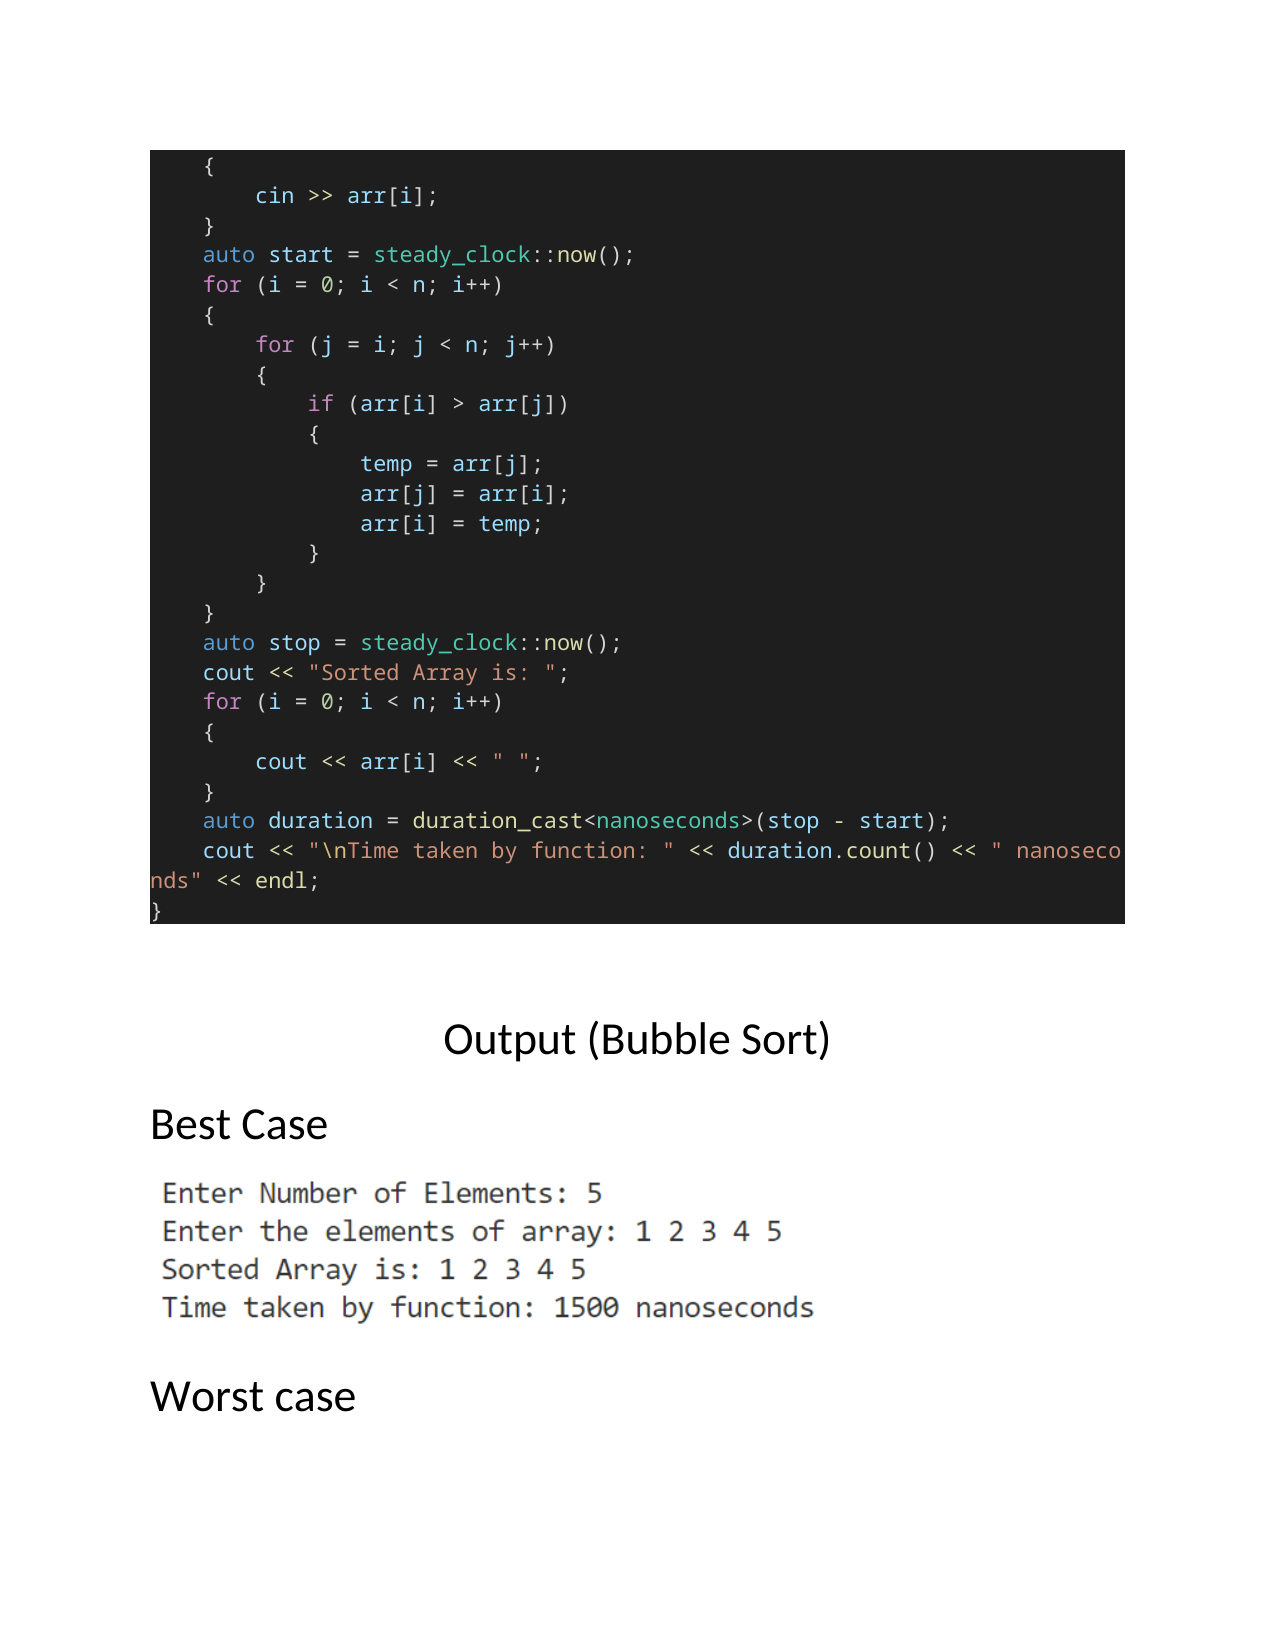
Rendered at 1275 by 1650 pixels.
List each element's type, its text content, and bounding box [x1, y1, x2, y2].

text cout << "Sorted Array is: "; [150, 656, 1125, 686]
text for (i = 0; i < n; i++) [150, 686, 1125, 716]
text Worst case [150, 1367, 1125, 1423]
text cout << "\nTime taken by function: " << duration.count() << " nanoseconds" << endl; [150, 835, 1125, 895]
text Best Case [150, 1095, 1125, 1151]
text Output (Bubble Sort) [150, 1010, 1125, 1066]
text for (j = i; j < n; j++) [150, 329, 1125, 358]
text } [150, 537, 1125, 567]
text { [150, 358, 1125, 388]
text auto duration = duration_cast<nanoseconds>(stop - start); [150, 805, 1125, 835]
text cout << arr[i] << " "; [150, 746, 1125, 776]
text arr[j] = arr[i]; [150, 478, 1125, 507]
text { [150, 299, 1125, 329]
text for (i = 0; i < n; i++) [150, 269, 1125, 299]
text } [150, 895, 1125, 924]
text { [150, 150, 1125, 180]
text temp = arr[j]; [150, 448, 1125, 478]
text } [150, 776, 1125, 805]
text if (arr[i] > arr[j]) [150, 388, 1125, 418]
text { [150, 418, 1125, 448]
text { [150, 716, 1125, 746]
text auto stop = steady_clock::now(); [150, 627, 1125, 656]
text } [150, 567, 1125, 597]
text arr[i] = temp; [150, 507, 1125, 537]
text cin >> arr[i]; [150, 180, 1125, 209]
text } [150, 209, 1125, 239]
text auto start = steady_clock::now(); [150, 239, 1125, 269]
text } [150, 597, 1125, 627]
